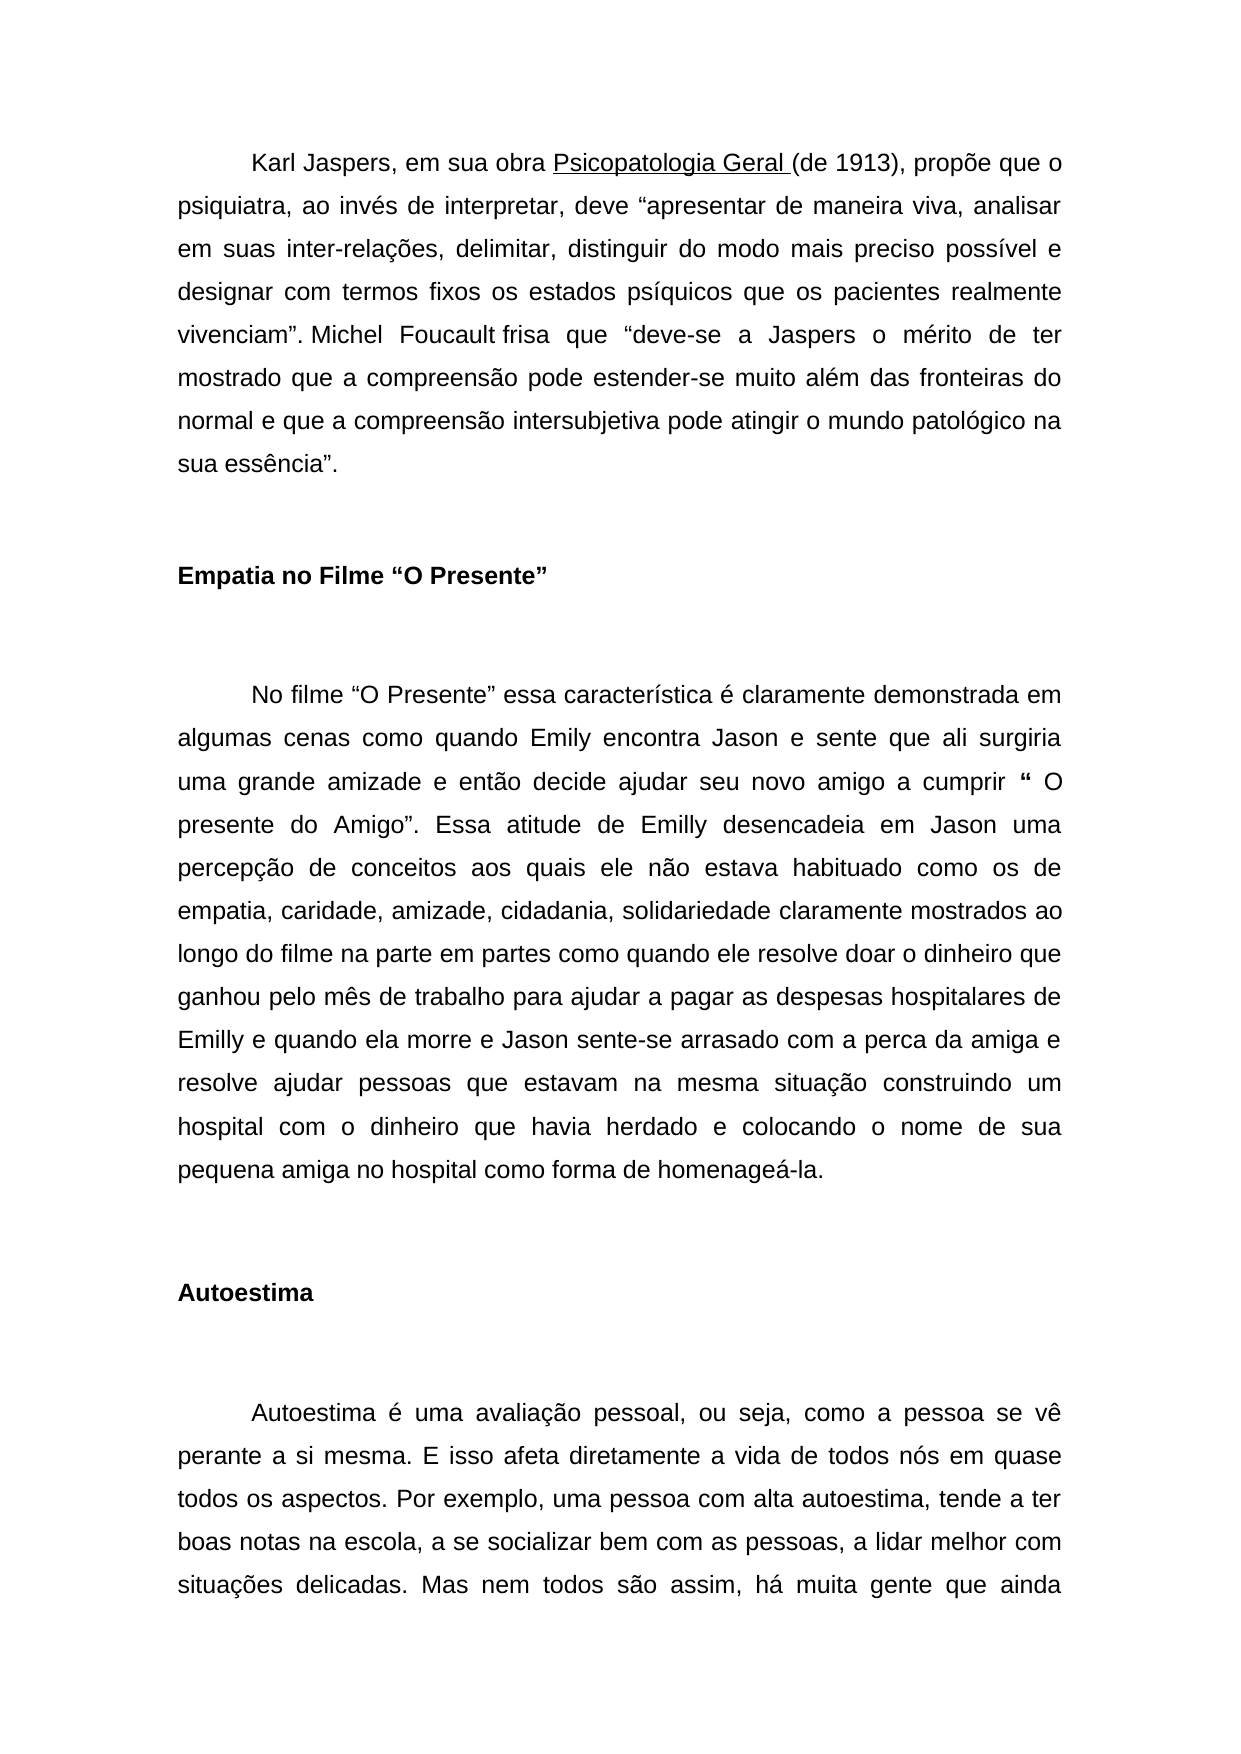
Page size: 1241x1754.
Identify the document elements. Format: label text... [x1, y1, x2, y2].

text No filme “O Presente” essa característica é claramente demonstrada em algumas cenas como quando Emily encontra Jason e sente que ali surgiria uma grande amizade e então decide ajudar seu novo amigo a cumprir “ O presente do Amigo”. Essa atitude de Emilly desencadeia em Jason uma percepção de conceitos aos quais ele não estava habituado como os de empatia, caridade, amizade, cidadania, solidariedade claramente mostrados ao longo do filme na parte em partes como quando ele resolve doar o dinheiro que ganhou pelo mês de trabalho para ajudar a pagar as despesas hospitalares de Emilly e quando ela morre e Jason sente-se arrasado com a perca da amiga e resolve ajudar pessoas que estavam na mesma situação construindo um hospital com o dinheiro que havia herdado e colocando o nome de sua pequena amiga no hospital como forma de homenageá-la. [177, 680, 1063, 1183]
text Karl Jaspers, em sua obra Psicopatologia Geral (de 1913), propõe que o psiquiatra, ao invés de interpretar, deve “apresentar de maneira viva, analisar em suas inter-relações, delimitar, distinguir do modo mais preciso possível e designar com termos fixos os estados psíquicos que os pacientes realmente vivenciam”. Michel Foucault frisa que “deve-se a Jaspers o mérito de ter mostrado que a compreensão pode estender-se muito além das fronteiras do normal e que a compreensão intersubjetiva pode atingir o mundo patológico na sua essência”. [177, 148, 1063, 478]
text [177, 1398, 1063, 1599]
text Empatia no Filme “O Presente” [177, 561, 1063, 589]
text Autoestima [177, 1278, 1063, 1307]
